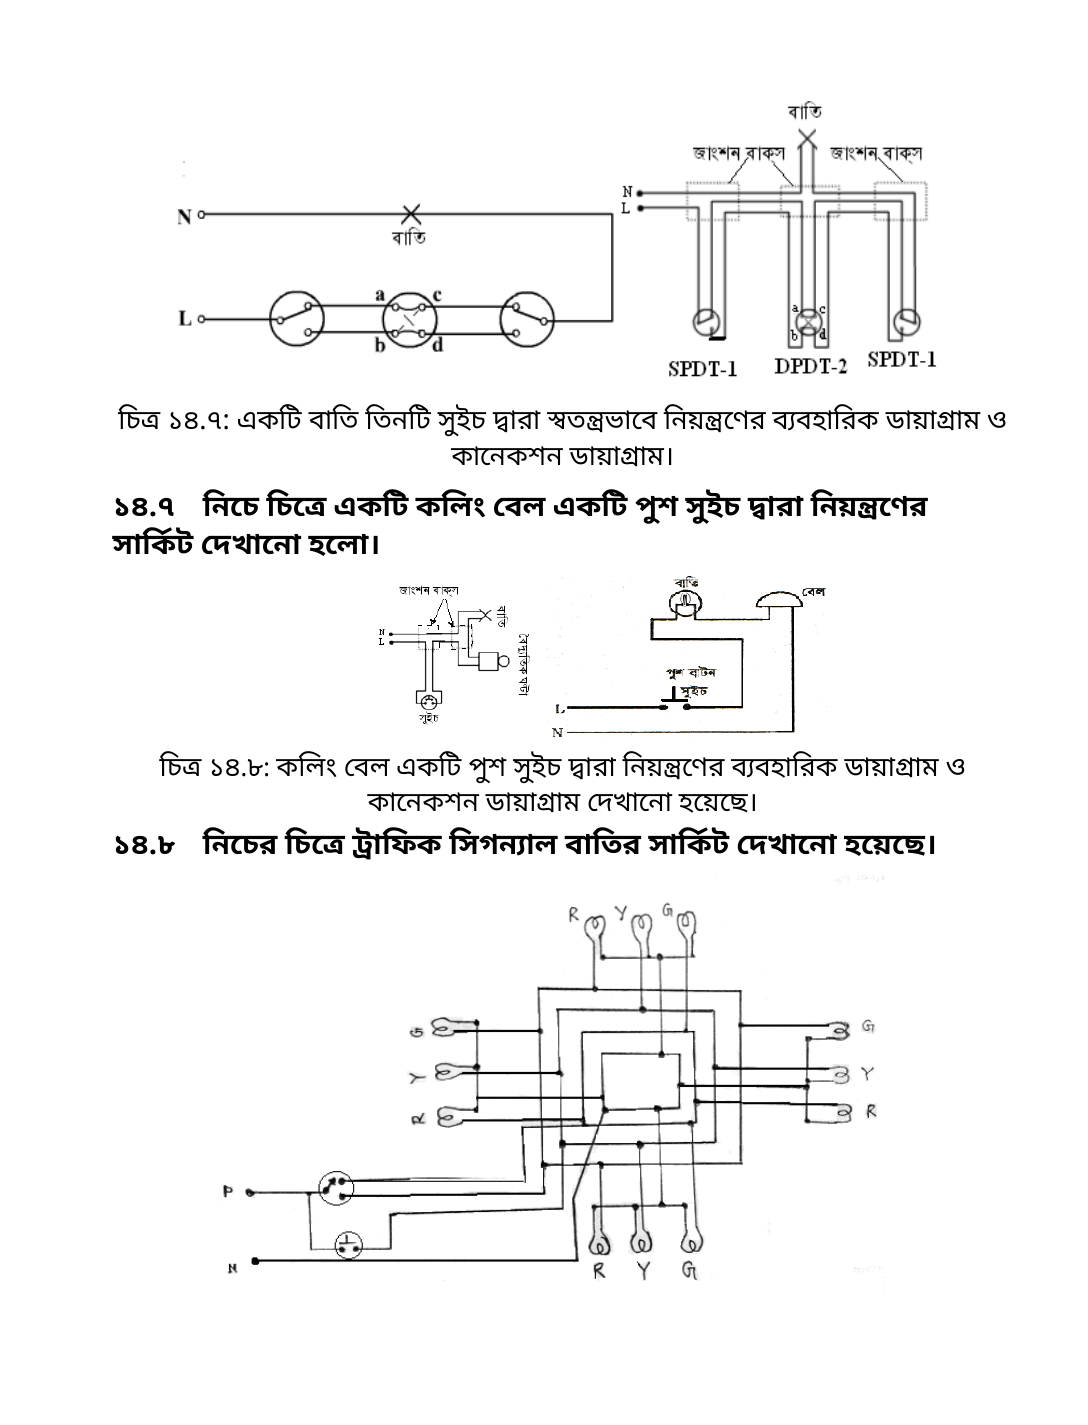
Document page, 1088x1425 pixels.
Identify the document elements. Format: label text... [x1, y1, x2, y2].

text ১৪.৮ নিচের চিত্রে ট্রাফিক সিগন্যাল বাতির সার্কিট দেখানো হয়েছে। [112, 823, 1012, 866]
picture [372, 566, 828, 750]
text চিত্র ১৪.৭: একটি বাতি তিনটি সুইচ দ্বারা স্বতন্ত্রভাবে নিয়ন্ত্রণের ব্যবহারিক ডায়াগ্রাম ও কানেকশন ডায়াগ্রাম। [112, 401, 1012, 476]
picture [202, 866, 923, 1294]
picture [177, 75, 948, 401]
text চিত্র ১৪.৮: কলিং বেল একটি পুশ সুইচ দ্বারা নিয়ন্ত্রণের ব্যবহারিক ডায়াগ্রাম ও কানেকশন ডায়াগ্রাম দেখানো হয়েছে। [112, 749, 1012, 823]
text ১৪.৭ নিচে চিত্রে একটি কলিং বেল একটি পুশ সুইচ দ্বারা নিয়ন্ত্রণের সার্কিট দেখানো হলো। [112, 485, 1012, 567]
